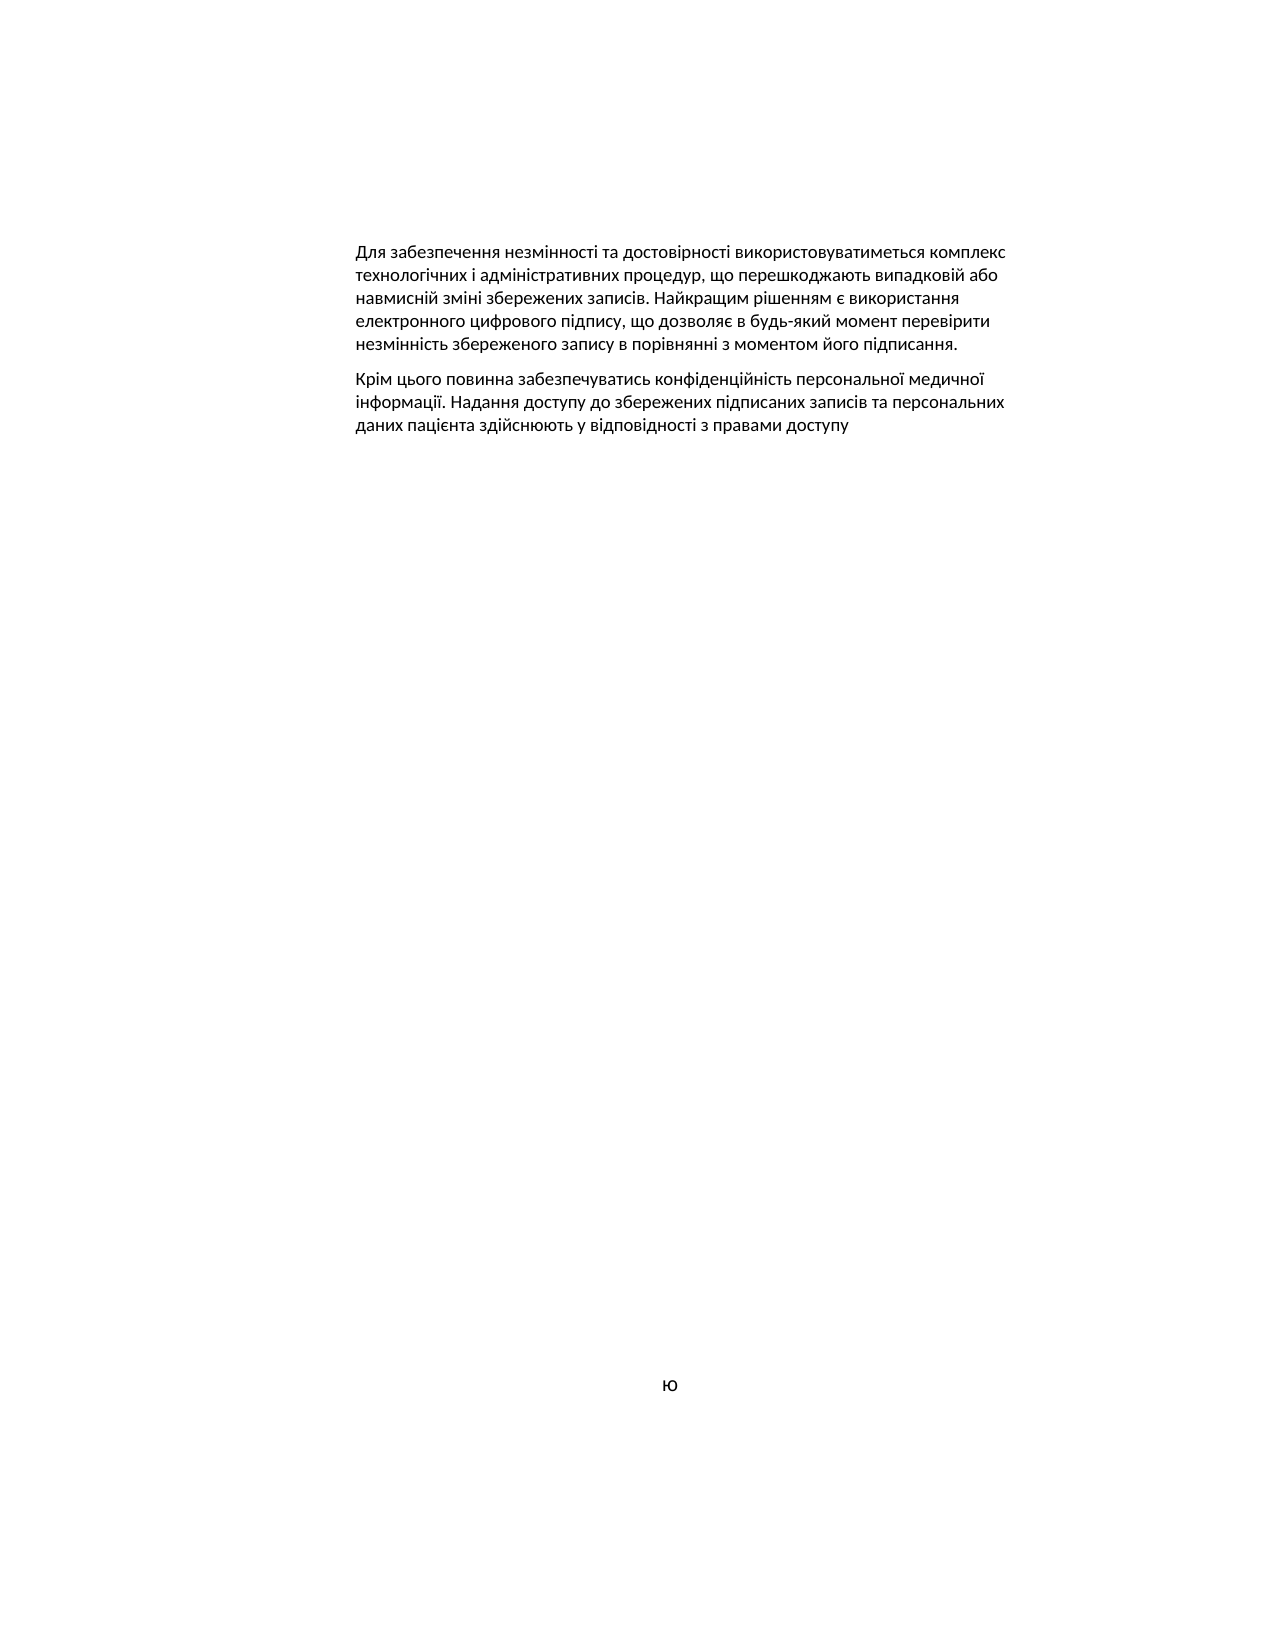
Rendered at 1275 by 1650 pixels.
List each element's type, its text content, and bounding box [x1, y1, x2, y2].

text Для забезпечення незмінності та достовірності використовуватиметься комплекс технологічних і адміністративних процедур, що перешкоджають випадковій або навмисній зміні збережених записів. Найкращим рішенням є використання електронного цифрового підпису, що дозволяє в будь-який момент перевірити незмінність збереженого запису в порівнянні з моментом його підписання. [355, 240, 1009, 354]
text ю [662, 1376, 678, 1395]
text Крім цього повинна забезпечуватись конфіденційність персональної медичної інформації. Надання доступу до збережених підписаних записів та персональних даних пацієнта здійснюють у відповідності з правами доступу [355, 367, 1051, 436]
